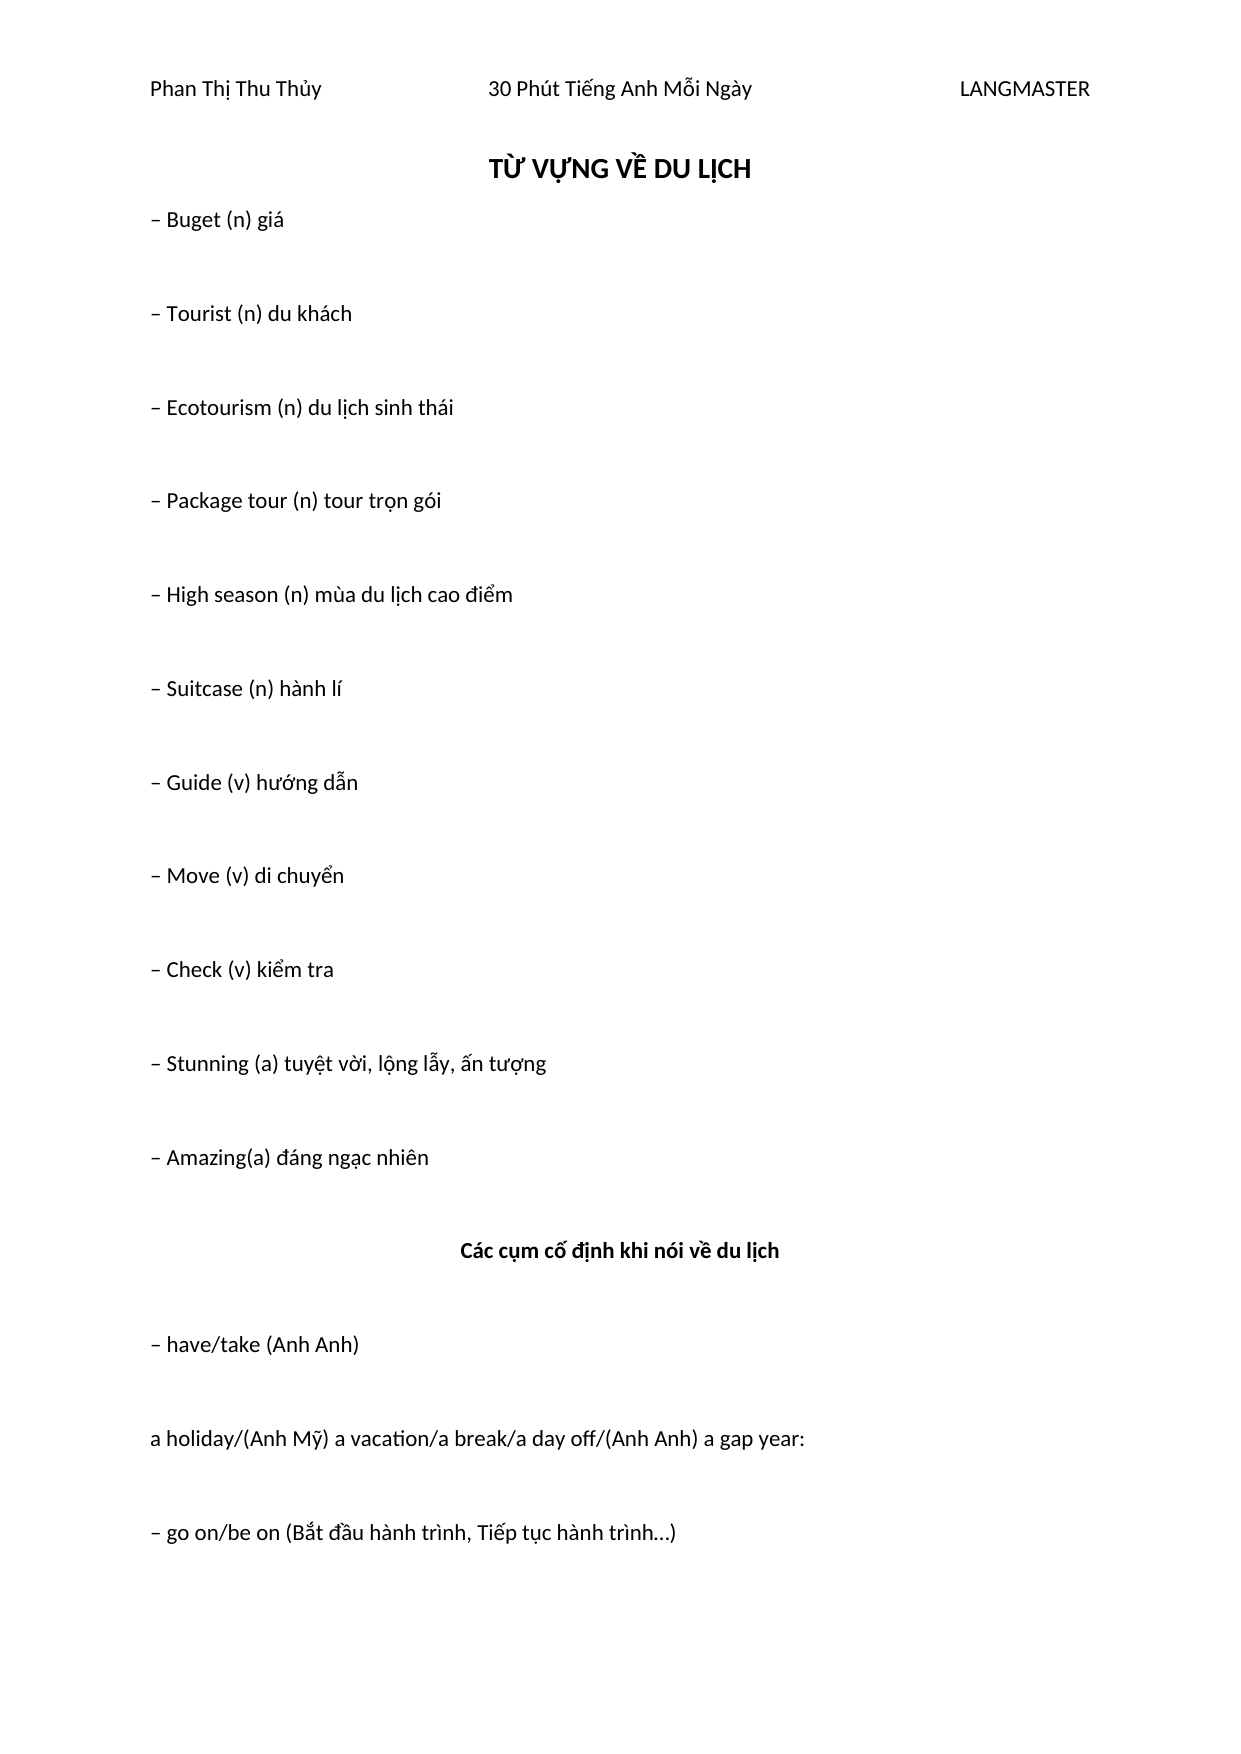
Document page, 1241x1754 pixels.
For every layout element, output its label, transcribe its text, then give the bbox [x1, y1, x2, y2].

text – High season (n) mùa du lịch cao điểm [150, 580, 1090, 608]
text – Buget (n) giá [150, 205, 1090, 233]
text – Ecotourism (n) du lịch sinh thái [150, 393, 1090, 421]
text – Tourist (n) du khách [150, 299, 1090, 327]
text – Check (v) kiểm tra [150, 955, 1090, 983]
text – go on/be on (Bắt đầu hành trình, Tiếp tục hành trình…) [150, 1518, 1090, 1546]
text – have/take (Anh Anh) [150, 1330, 1090, 1358]
text – Stunning (a) tuyệt vời, lộng lẫy, ấn tượng [150, 1049, 1090, 1077]
text Các cụm cố định khi nói về du lịch [150, 1236, 1090, 1264]
text – Move (v) di chuyển [150, 861, 1090, 889]
text – Amazing(a) đáng ngạc nhiên [150, 1143, 1090, 1171]
text – Guide (v) hướng dẫn [150, 768, 1090, 796]
text TỪ VỰNG VỀ DU LỊCH [150, 150, 1090, 186]
text – Suitcase (n) hành lí [150, 674, 1090, 702]
text a holiday/(Anh Mỹ) a vacation/a break/a day off/(Anh Anh) a gap year: [150, 1424, 1090, 1452]
text – Package tour (n) tour trọn gói [150, 486, 1090, 514]
